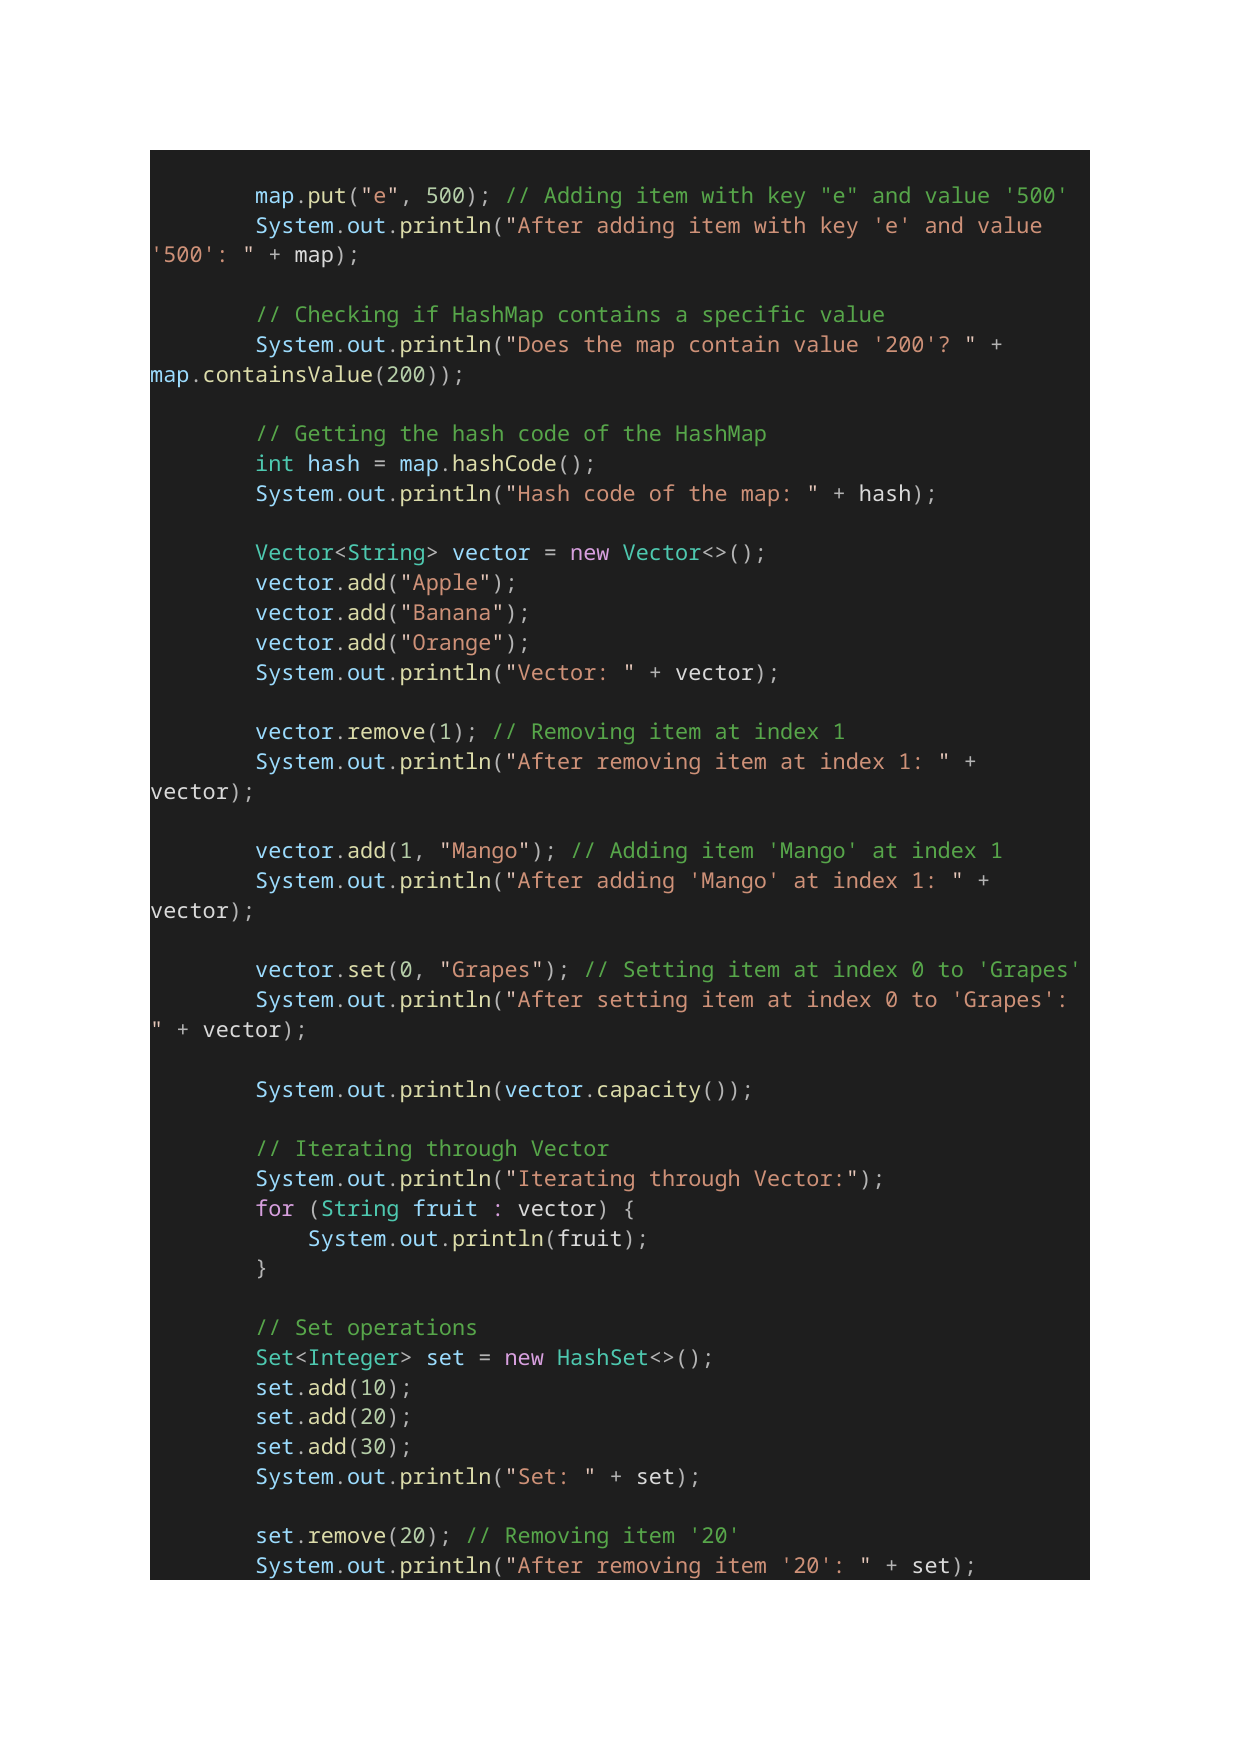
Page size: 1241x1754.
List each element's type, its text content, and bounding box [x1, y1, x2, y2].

text System.out.println("After removing item '20': " + set); [150, 1550, 1090, 1580]
text // Set operations [150, 1312, 1090, 1342]
text vector.add("Apple"); [150, 567, 1090, 597]
text } [150, 1252, 1090, 1282]
text System.out.println(fruit); [150, 1222, 1090, 1252]
text vector.add(1, "Mango"); // Adding item 'Mango' at index 1 [150, 835, 1090, 865]
text set.add(10); [150, 1371, 1090, 1401]
text Set<Integer> set = new HashSet<>(); [150, 1342, 1090, 1371]
text System.out.println(vector.capacity()); [150, 1073, 1090, 1103]
text int hash = map.hashCode(); [150, 448, 1090, 478]
text vector.remove(1); // Removing item at index 1 [150, 716, 1090, 746]
text set.add(20); [150, 1401, 1090, 1431]
text // Iterating through Vector [150, 1133, 1090, 1163]
text vector.add("Banana"); [150, 597, 1090, 627]
text System.out.println("Iterating through Vector:"); [150, 1163, 1090, 1193]
text System.out.println("After adding item with key 'e' and value '500': " + map); [150, 209, 1090, 269]
text set.add(30); [150, 1431, 1090, 1461]
text vector.set(0, "Grapes"); // Setting item at index 0 to 'Grapes' [150, 954, 1090, 984]
text System.out.println("Does the map contain value '200'? " + map.containsValue(200)); [150, 329, 1090, 388]
text set.remove(20); // Removing item '20' [150, 1520, 1090, 1550]
text System.out.println("After setting item at index 0 to 'Grapes': " + vector); [150, 984, 1090, 1044]
text // Checking if HashMap contains a specific value [150, 299, 1090, 329]
text System.out.println("After removing item at index 1: " + vector); [150, 746, 1090, 805]
text System.out.println("Set: " + set); [150, 1461, 1090, 1491]
text System.out.println("Vector: " + vector); [150, 656, 1090, 686]
text // Getting the hash code of the HashMap [150, 418, 1090, 448]
text Vector<String> vector = new Vector<>(); [150, 537, 1090, 567]
text System.out.println("After adding 'Mango' at index 1: " + vector); [150, 865, 1090, 924]
text vector.add("Orange"); [150, 627, 1090, 656]
text System.out.println("Hash code of the map: " + hash); [150, 478, 1090, 507]
text map.put("e", 500); // Adding item with key "e" and value '500' [150, 180, 1090, 209]
text for (String fruit : vector) { [150, 1193, 1090, 1222]
